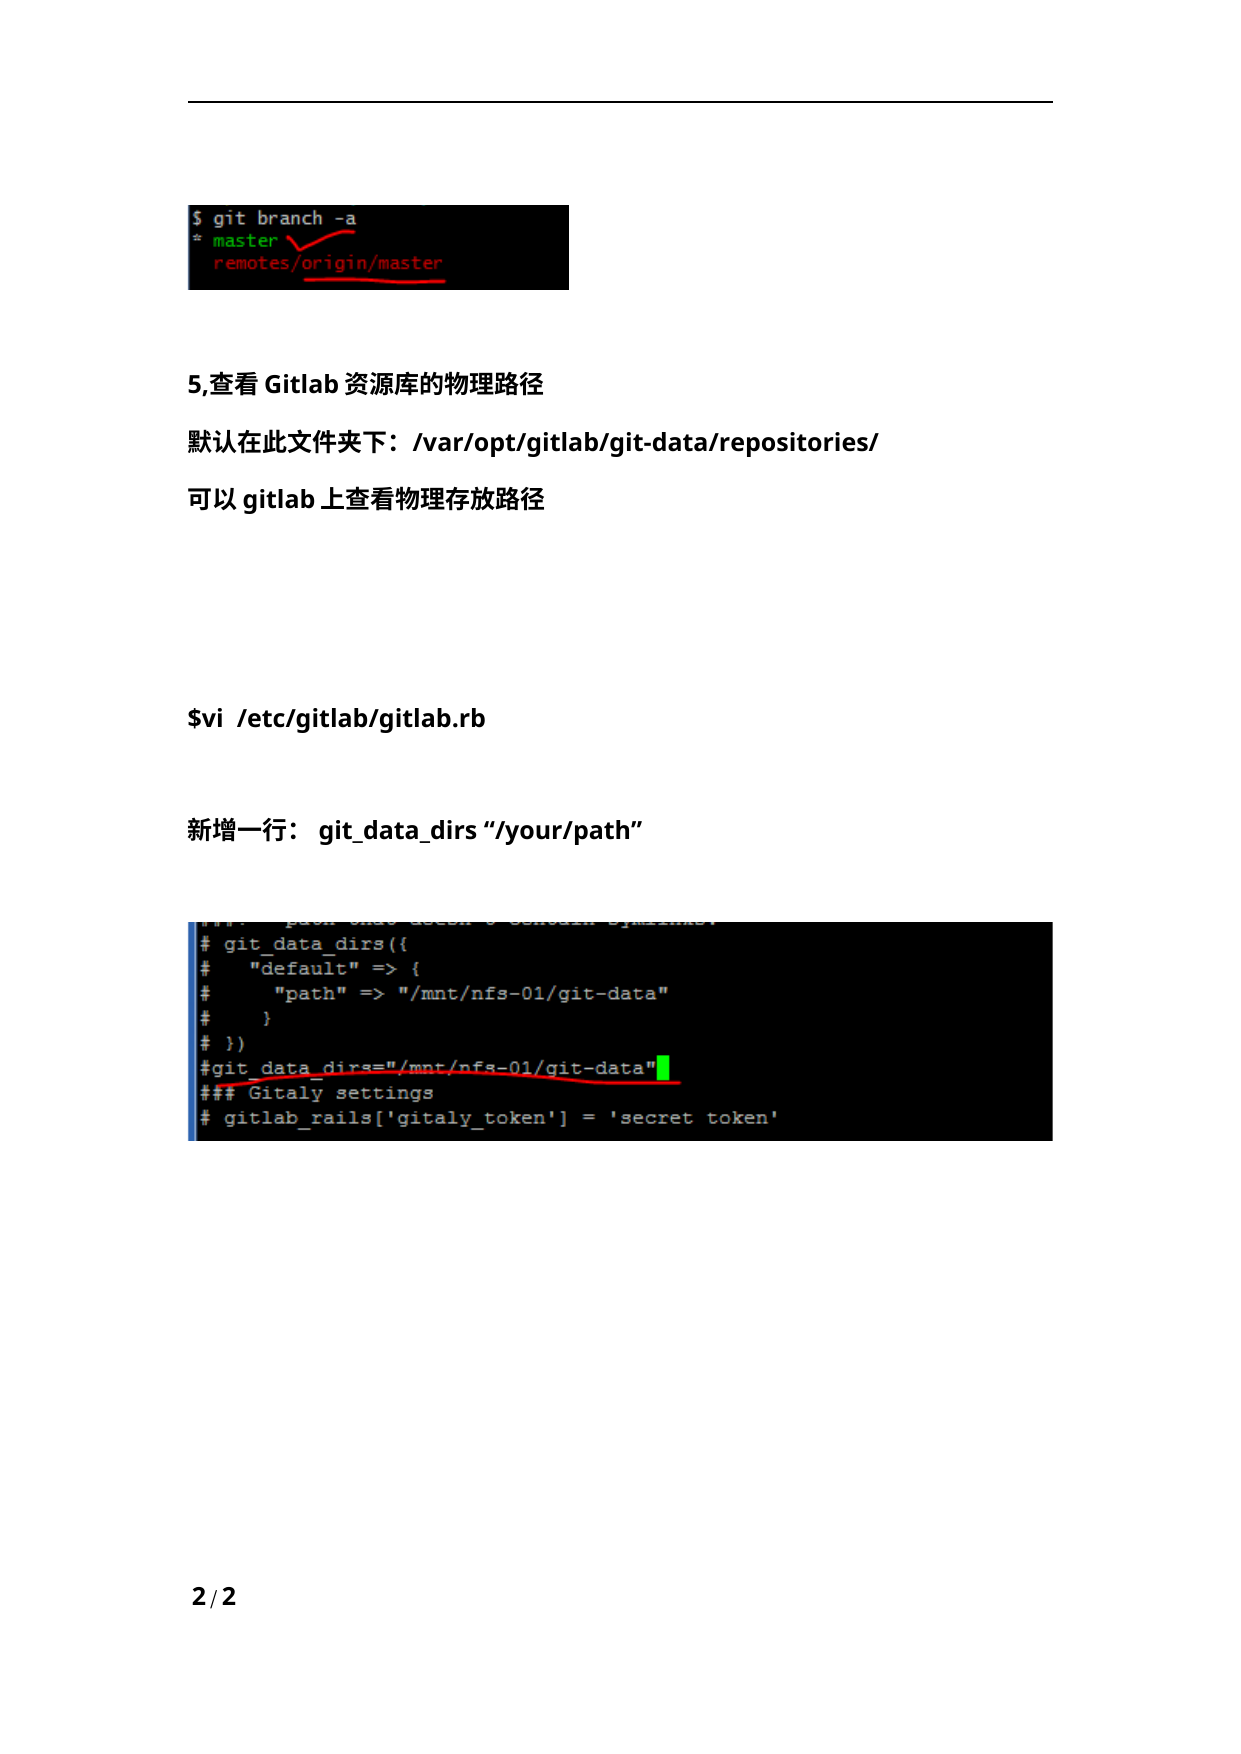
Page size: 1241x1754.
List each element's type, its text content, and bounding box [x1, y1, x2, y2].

text 可以gitlab上查看物理存放路径 [187, 479, 1053, 515]
text 新增一行： git_data_dirs “/your/path” [187, 811, 1053, 847]
text 默认在此文件夹下：/var/opt/gitlab/git-data/repositories/ [187, 422, 1053, 458]
text 5,查看Gitlab资源库的物理路径 [187, 365, 1053, 401]
text $vi /etc/gitlab/gitlab.rb [187, 701, 1053, 735]
picture [187, 205, 569, 290]
picture [187, 922, 1053, 1141]
